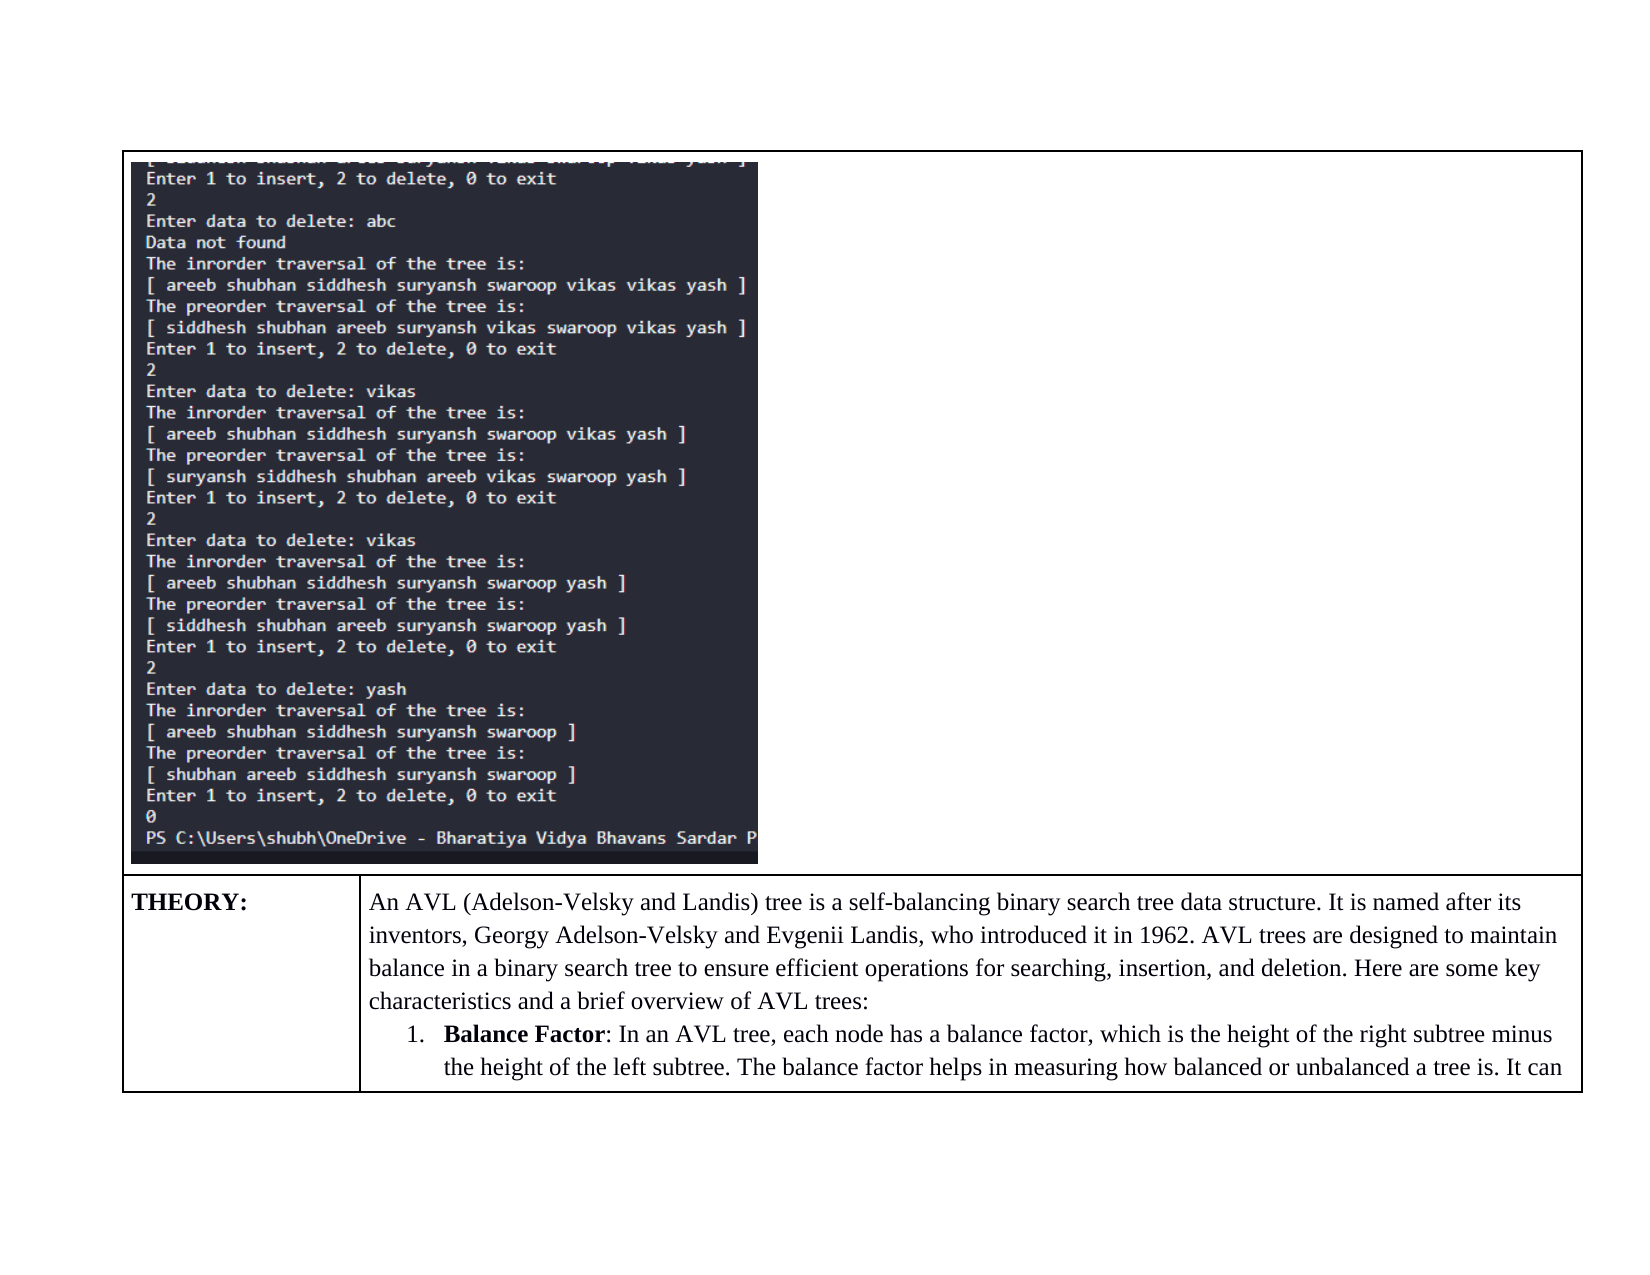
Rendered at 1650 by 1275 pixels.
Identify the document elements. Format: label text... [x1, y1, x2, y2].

table_cell THEORY: [124, 876, 359, 1091]
picture [131, 162, 758, 864]
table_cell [361, 876, 1581, 1091]
table_cell [124, 152, 1581, 874]
